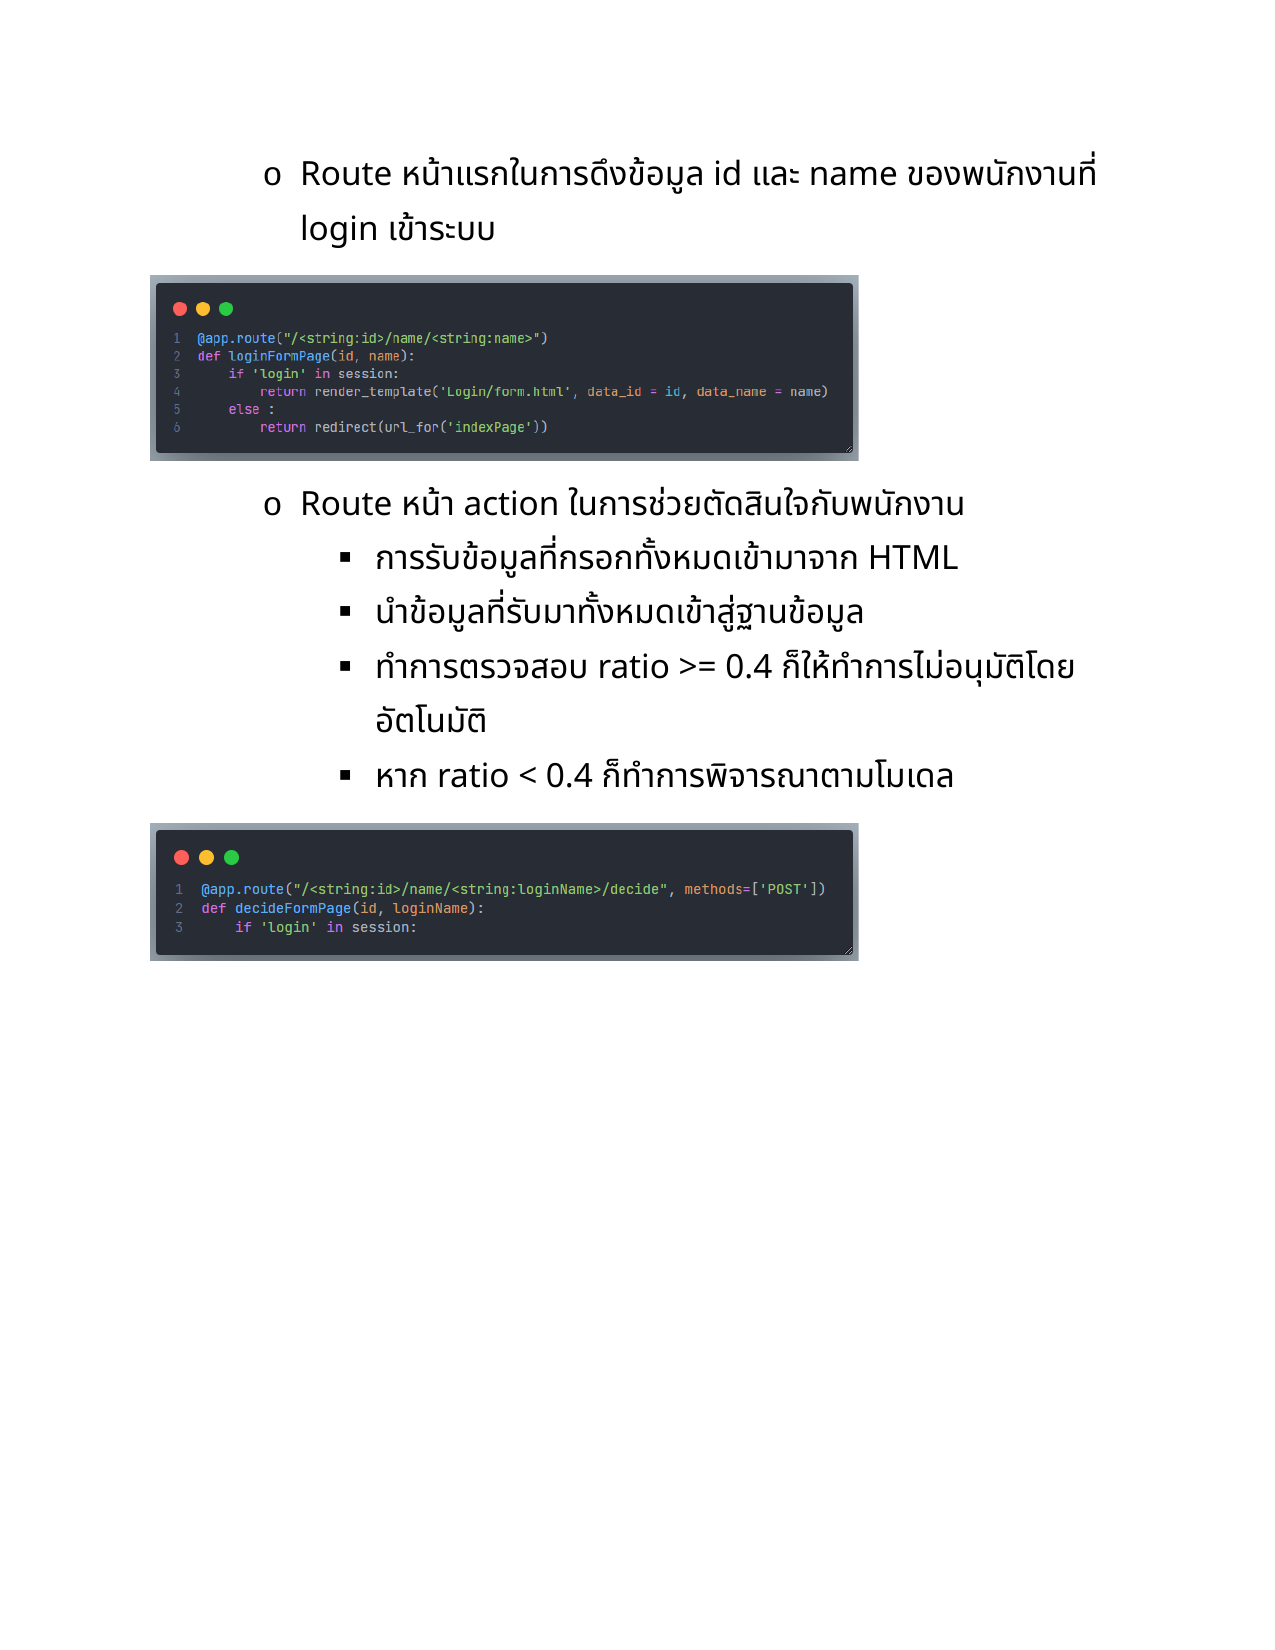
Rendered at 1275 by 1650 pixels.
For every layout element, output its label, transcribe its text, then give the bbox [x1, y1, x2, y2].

list Route หน้า action ในการช่วยตัดสินใจกับพนักงาน [262, 479, 1125, 530]
list Route หน้าแรกในการดึงข้อมูล id และ name ของพนักงานที่ login เข้าระบบ [262, 150, 1125, 255]
picture [150, 823, 859, 961]
picture [150, 275, 859, 461]
list การรับข้อมูลที่กรอกทั้งหมดเข้ามาจาก HTML [337, 534, 1125, 584]
list นำข้อมูลที่รับมาทั้งหมดเข้าสู่ฐานข้อมูล [337, 588, 1125, 639]
list ทำการตรวจสอบ ratio >= 0.4 ก็ให้ทำการไม่อนุมัติโดยอัตโนมัติ [337, 643, 1125, 748]
list หาก ratio < 0.4 ก็ทำการพิจารณาตามโมเดล [337, 752, 1125, 802]
